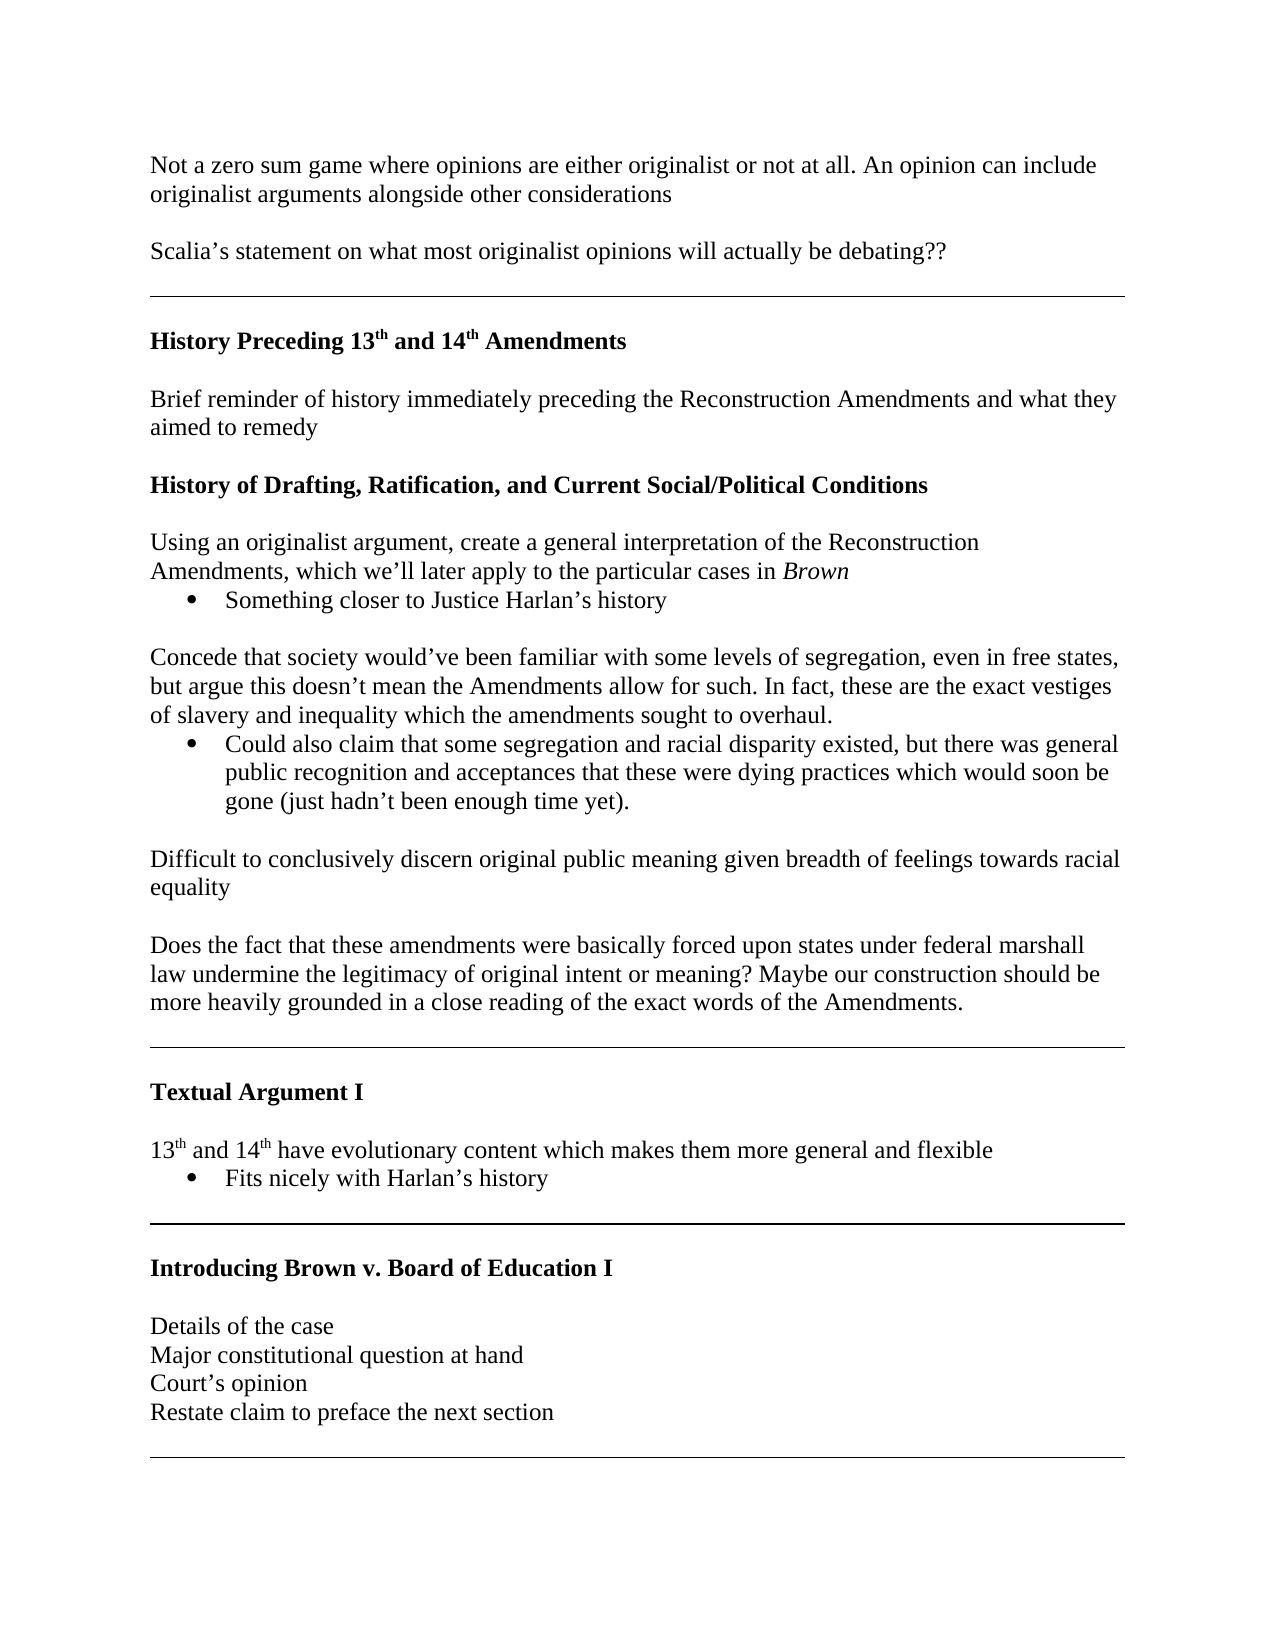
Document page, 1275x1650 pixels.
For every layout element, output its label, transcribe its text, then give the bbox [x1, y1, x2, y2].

list Something closer to Justice Harlan’s history [187, 585, 1125, 614]
text Brief reminder of history immediately preceding the Reconstruction Amendments and what they aimed to remedy [150, 384, 1125, 441]
text Does the fact that these amendments were basically forced upon states under federal marshall law undermine the legitimacy of original intent or meaning? Maybe our construction should be more heavily grounded in a close reading of the exact words of the Amendments. [150, 930, 1125, 1016]
text Court’s opinion [150, 1368, 1125, 1397]
text History Preceding 13th and 14th Amendments [150, 326, 1125, 355]
list Fits nicely with Harlan’s history [187, 1163, 1125, 1192]
text Difficult to conclusively discern original public meaning given breadth of feelings towards racial equality [150, 844, 1125, 901]
text Major constitutional question at hand [150, 1340, 1125, 1368]
text Not a zero sum game where opinions are either originalist or not at all. An opinion can include originalist arguments alongside other considerations [150, 150, 1125, 207]
text Using an originalist argument, create a general interpretation of the Reconstruction Amendments, which we’ll later apply to the particular cases in Brown [150, 527, 1125, 585]
list Could also claim that some segregation and racial disparity existed, but there was general public recognition and acceptances that these were dying practices which would soon be gone (just hadn’t been enough time yet). [187, 729, 1125, 815]
text Restate claim to preface the next section [150, 1397, 1125, 1426]
text Introducing Brown v. Board of Education I [150, 1253, 1125, 1282]
text History of Drafting, Ratification, and Current Social/Political Conditions [150, 470, 1125, 499]
text 13th and 14th have evolutionary content which makes them more general and flexible [150, 1135, 1125, 1163]
text Textual Argument I [150, 1077, 1125, 1106]
text Details of the case [150, 1311, 1125, 1340]
text Concede that society would’ve been familiar with some levels of segregation, even in free states, but argue this doesn’t mean the Amendments allow for such. In fact, these are the exact vestiges of slavery and inequality which the amendments sought to overhaul. [150, 642, 1125, 729]
text Scalia’s statement on what most originalist opinions will actually be debating?? [150, 236, 1125, 265]
